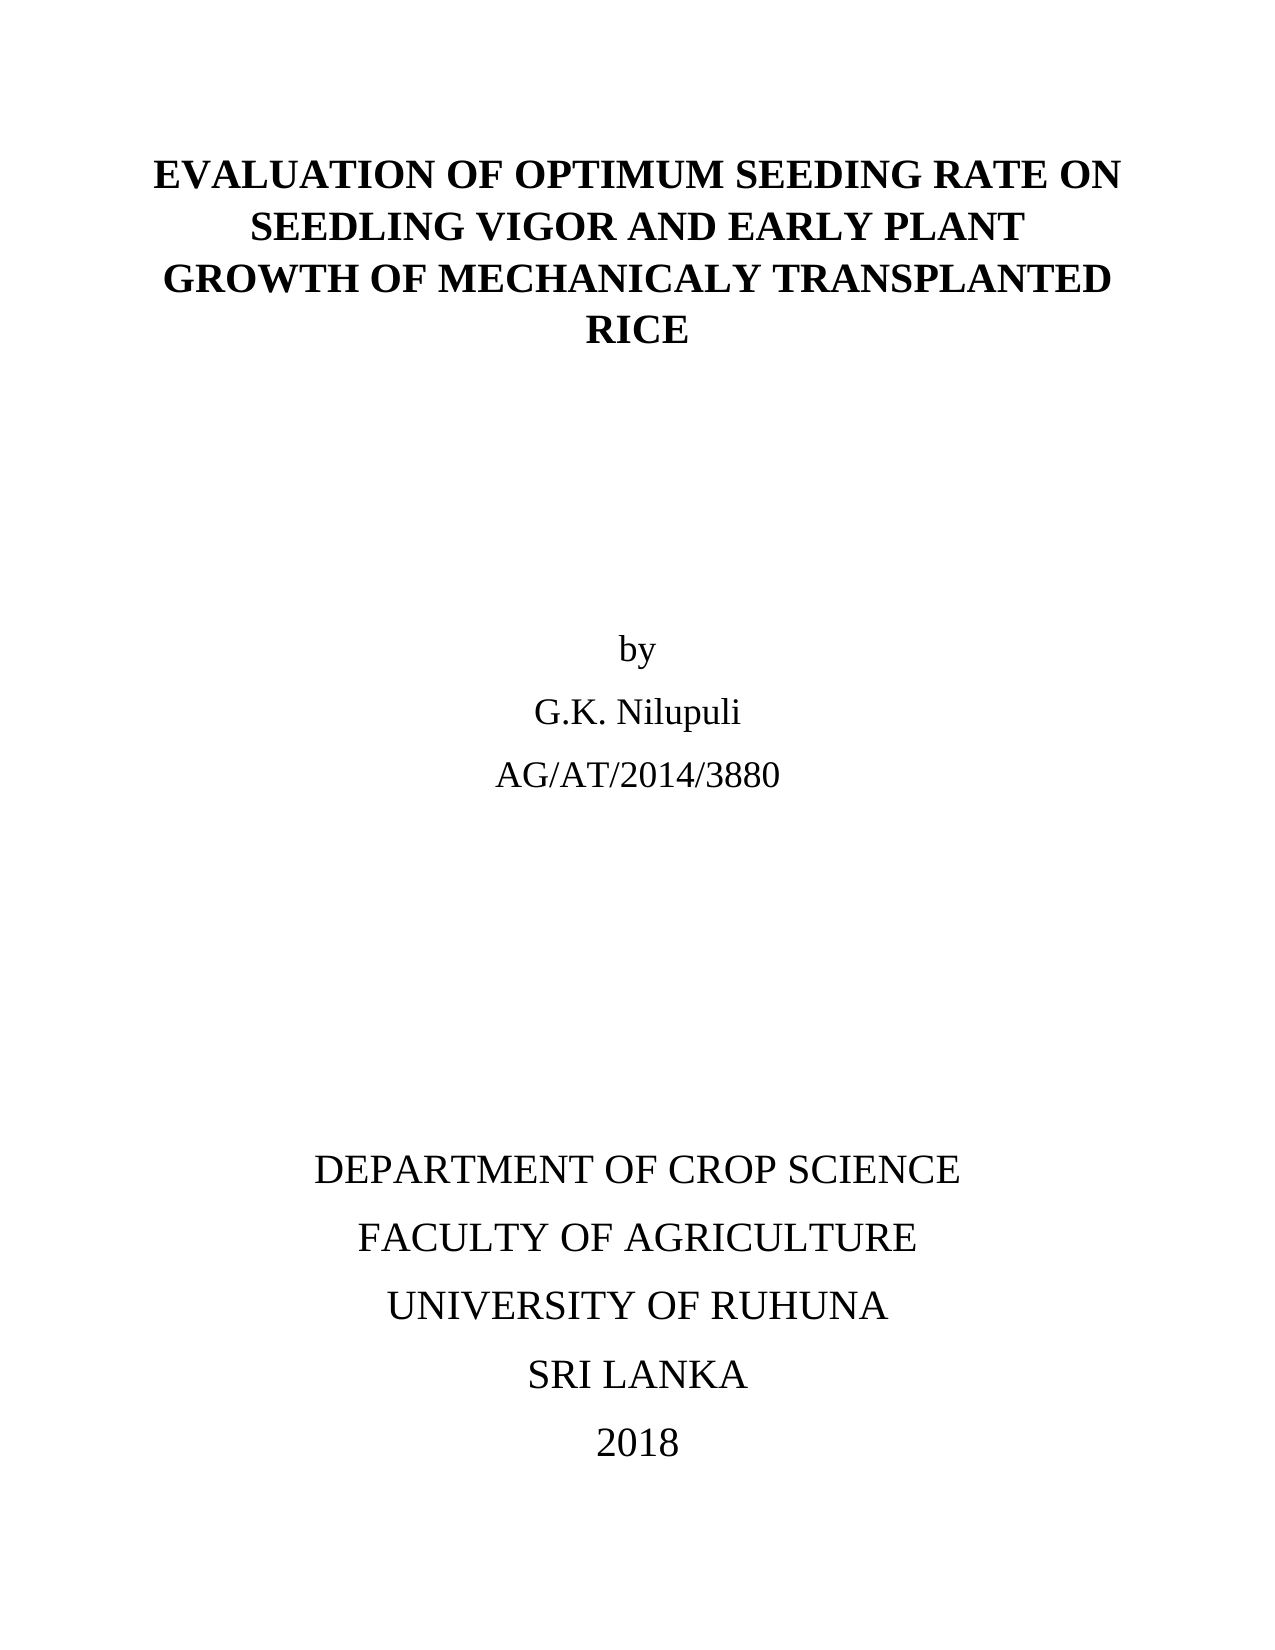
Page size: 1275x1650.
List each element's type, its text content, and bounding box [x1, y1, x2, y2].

text SRI LANKA [150, 1349, 1125, 1397]
text G.K. Nilupuli [150, 689, 1125, 733]
text AG/AT/2014/3880 [150, 753, 1125, 796]
text FACULTY OF AGRICULTURE [150, 1212, 1125, 1260]
text DEPARTMENT OF CROP SCIENCE [150, 1144, 1125, 1192]
text EVALUATION OF OPTIMUM SEEDING RATE ON SEEDLING VIGOR AND EARLY PLANT GROWTH OF MECHANICALY TRANSPLANTED RICE [150, 150, 1125, 353]
text 2018 [150, 1417, 1125, 1465]
text UNIVERSITY OF RUHUNA [150, 1281, 1125, 1329]
text by [150, 626, 1125, 669]
